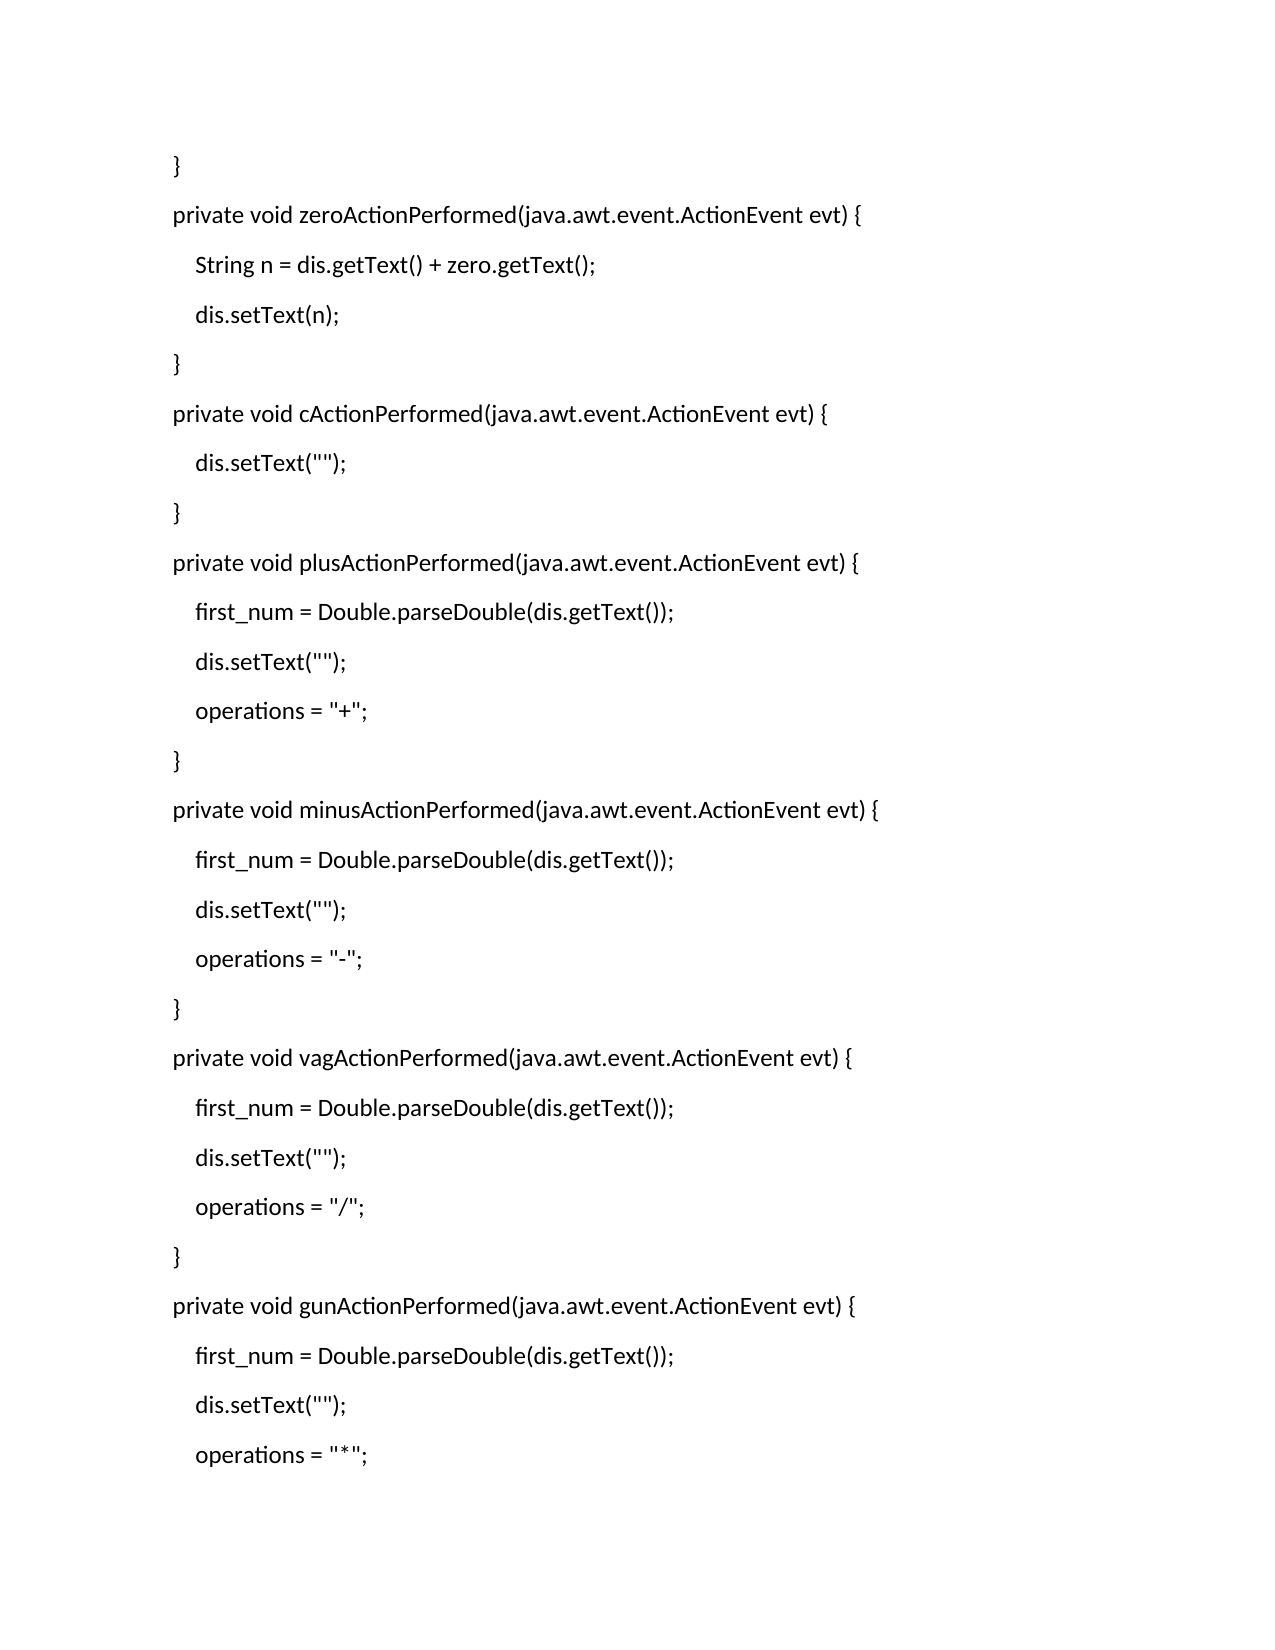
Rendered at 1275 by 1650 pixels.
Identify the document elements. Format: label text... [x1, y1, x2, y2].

text operations = "+"; [150, 695, 1125, 726]
text operations = "*"; [150, 1439, 1125, 1470]
text } [150, 497, 1125, 528]
text } [150, 993, 1125, 1023]
text String n = dis.getText() + zero.getText(); [150, 249, 1125, 280]
text first_num = Double.parseDouble(dis.getText()); [150, 1092, 1125, 1123]
text private void vagActionPerformed(java.awt.event.ActionEvent evt) { [150, 1042, 1125, 1073]
text } [150, 745, 1125, 776]
text private void minusActionPerformed(java.awt.event.ActionEvent evt) { [150, 794, 1125, 825]
text dis.setText(""); [150, 1389, 1125, 1420]
text dis.setText(""); [150, 1142, 1125, 1172]
text } [150, 150, 1125, 181]
text dis.setText(""); [150, 447, 1125, 478]
text dis.setText(""); [150, 646, 1125, 676]
text first_num = Double.parseDouble(dis.getText()); [150, 596, 1125, 627]
text first_num = Double.parseDouble(dis.getText()); [150, 844, 1125, 875]
text private void cActionPerformed(java.awt.event.ActionEvent evt) { [150, 398, 1125, 428]
text operations = "/"; [150, 1191, 1125, 1222]
text private void plusActionPerformed(java.awt.event.ActionEvent evt) { [150, 547, 1125, 577]
text dis.setText(n); [150, 299, 1125, 329]
text first_num = Double.parseDouble(dis.getText()); [150, 1340, 1125, 1371]
text dis.setText(""); [150, 894, 1125, 924]
text private void gunActionPerformed(java.awt.event.ActionEvent evt) { [150, 1290, 1125, 1321]
text } [150, 348, 1125, 379]
text private void zeroActionPerformed(java.awt.event.ActionEvent evt) { [150, 199, 1125, 230]
text operations = "-"; [150, 943, 1125, 974]
text } [150, 1241, 1125, 1271]
